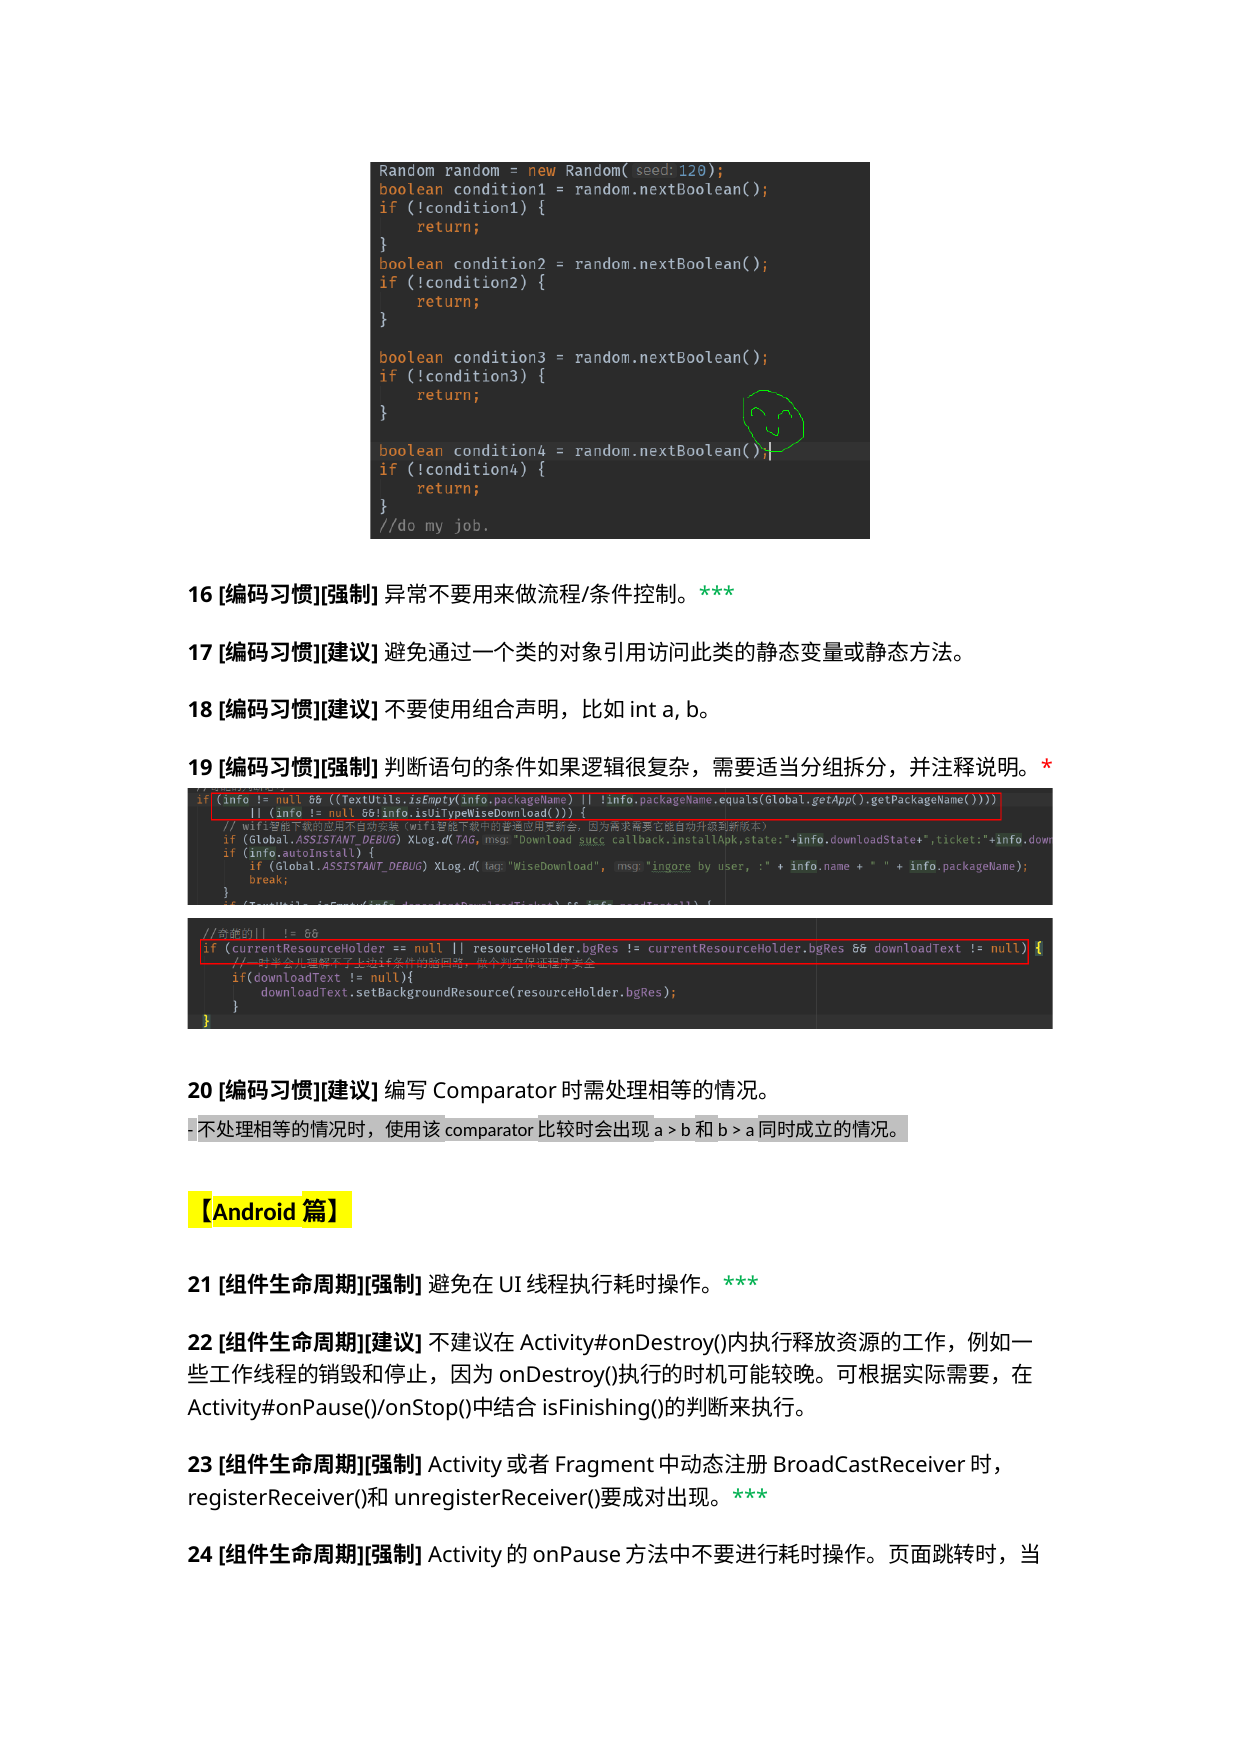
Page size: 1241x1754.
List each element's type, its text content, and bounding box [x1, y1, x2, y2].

title 17 [编码习惯][建议] 避免通过一个类的对象引用访问此类的静态变量或静态方法。 [187, 634, 1053, 667]
title 21 [组件生命周期][强制] 避免在UI线程执行耗时操作。*** [187, 1267, 1053, 1299]
text - 不处理相等的情况时，使用该comparator比较时会出现a > b 和 b > a同时成立的情况。 [187, 1112, 1053, 1144]
title 24 [组件生命周期][强制] Activity的onPause方法中不要进行耗时操作。页面跳转时，当前Activity的onPause执行完之后才会执行下个Activity的onCreate，过于耗时会影响到跳转时的效率。*** [187, 1537, 1053, 1569]
title 16 [编码习惯][强制] 异常不要用来做流程/条件控制。*** [187, 577, 1053, 609]
title 20 [编码习惯][建议] 编写Comparator时需处理相等的情况。 [187, 1073, 1053, 1106]
picture [187, 788, 1053, 905]
text 【Android 篇】 [187, 1177, 1053, 1242]
title 19 [编码习惯][强制] 判断语句的条件如果逻辑很复杂，需要适当分组拆分，并注释说明。* [187, 749, 1053, 782]
title 18 [编码习惯][建议] 不要使用组合声明，比如int a, b。 [187, 692, 1053, 724]
title 23 [组件生命周期][强制] Activity或者Fragment中动态注册BroadCastReceiver时，registerReceiver()和unregisterReceiver()要成对出现。*** [187, 1447, 1053, 1512]
title 22 [组件生命周期][建议] 不建议在Activity#onDestroy()内执行释放资源的工作，例如一些工作线程的销毁和停止，因为 onDestroy()执行的时机可能较晚。可根据实际需要，在 Activity#onPause()/onStop()中结合isFinishing()的判断来执行。 [187, 1324, 1053, 1422]
picture [370, 162, 870, 539]
picture [187, 918, 1053, 1029]
